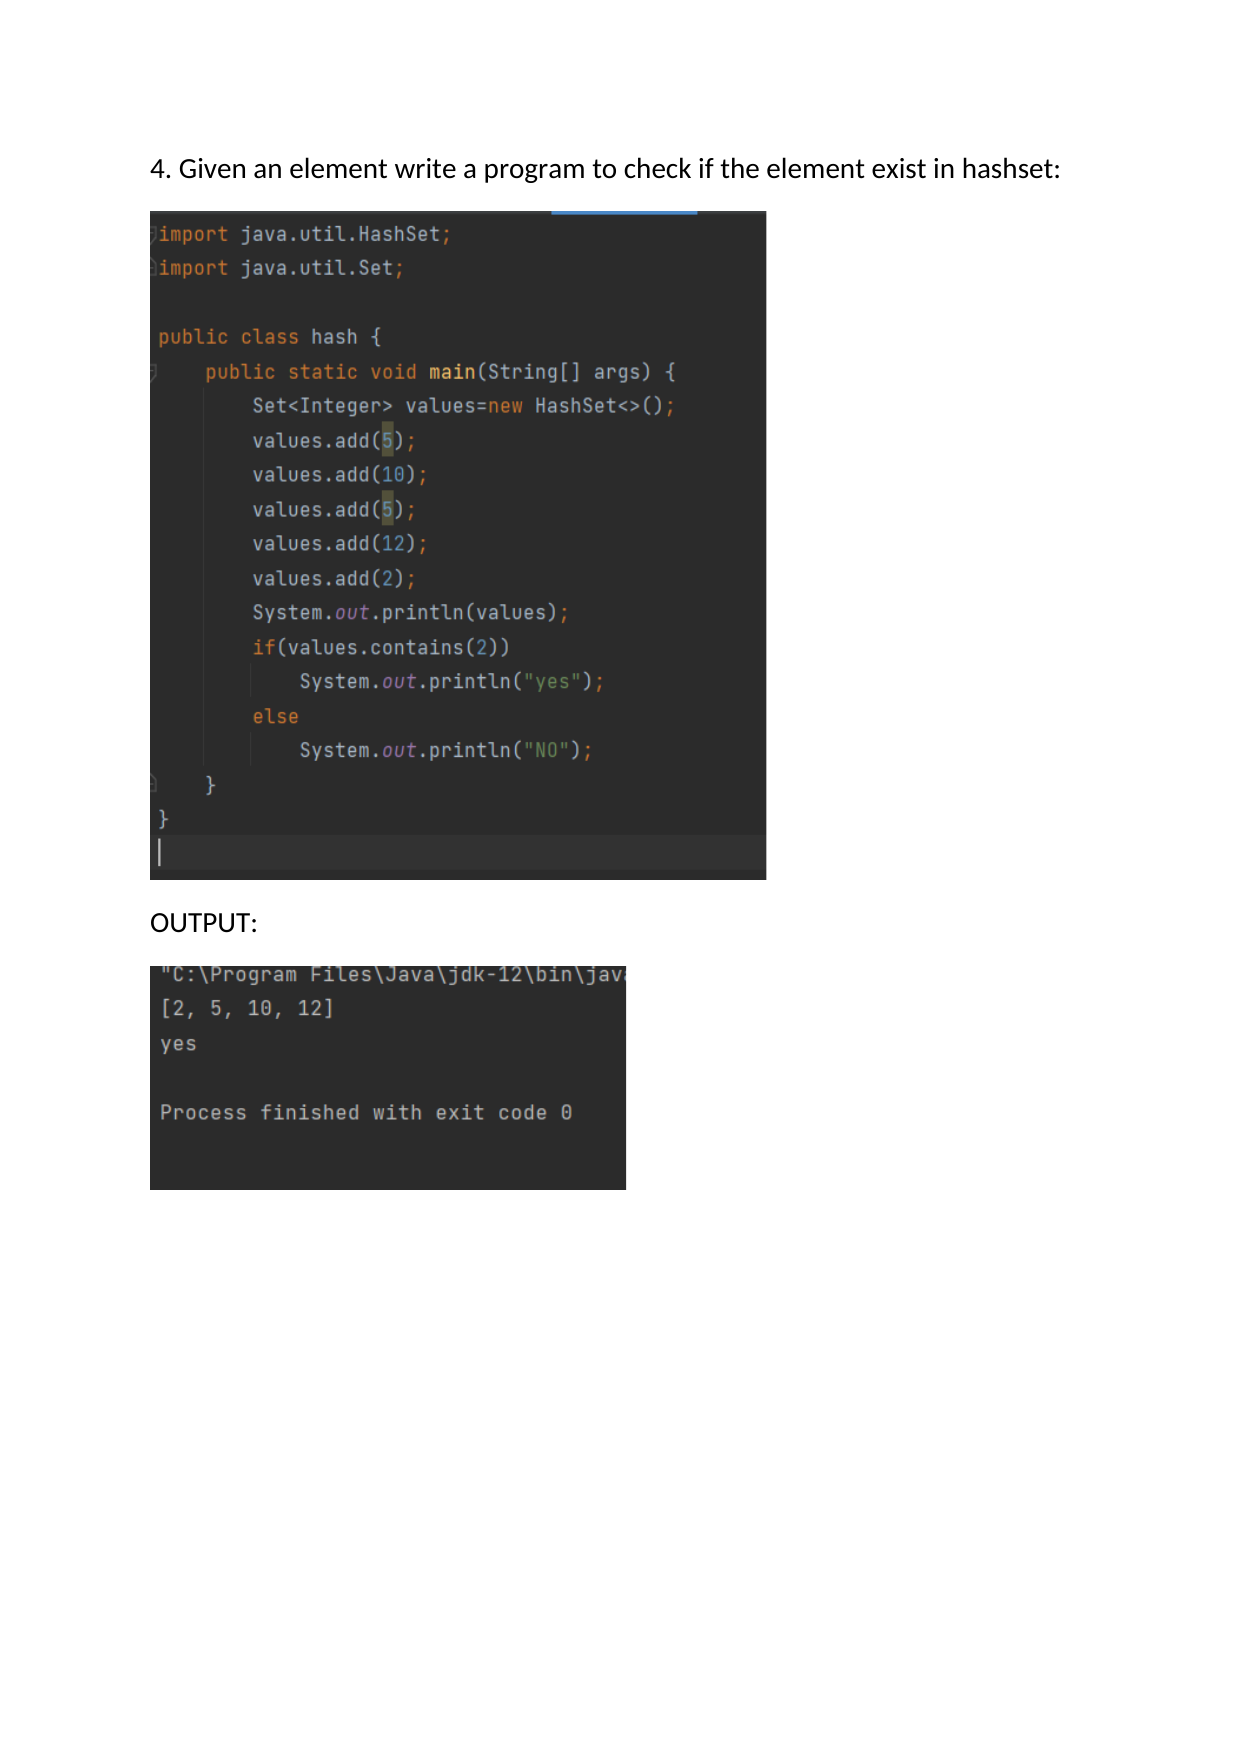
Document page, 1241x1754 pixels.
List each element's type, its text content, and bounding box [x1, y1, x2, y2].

text 4. Given an element write a program to check if the element exist in hashset: [150, 150, 1090, 186]
text OUTPUT: [150, 904, 1090, 940]
picture [150, 211, 767, 880]
picture [150, 966, 627, 1190]
